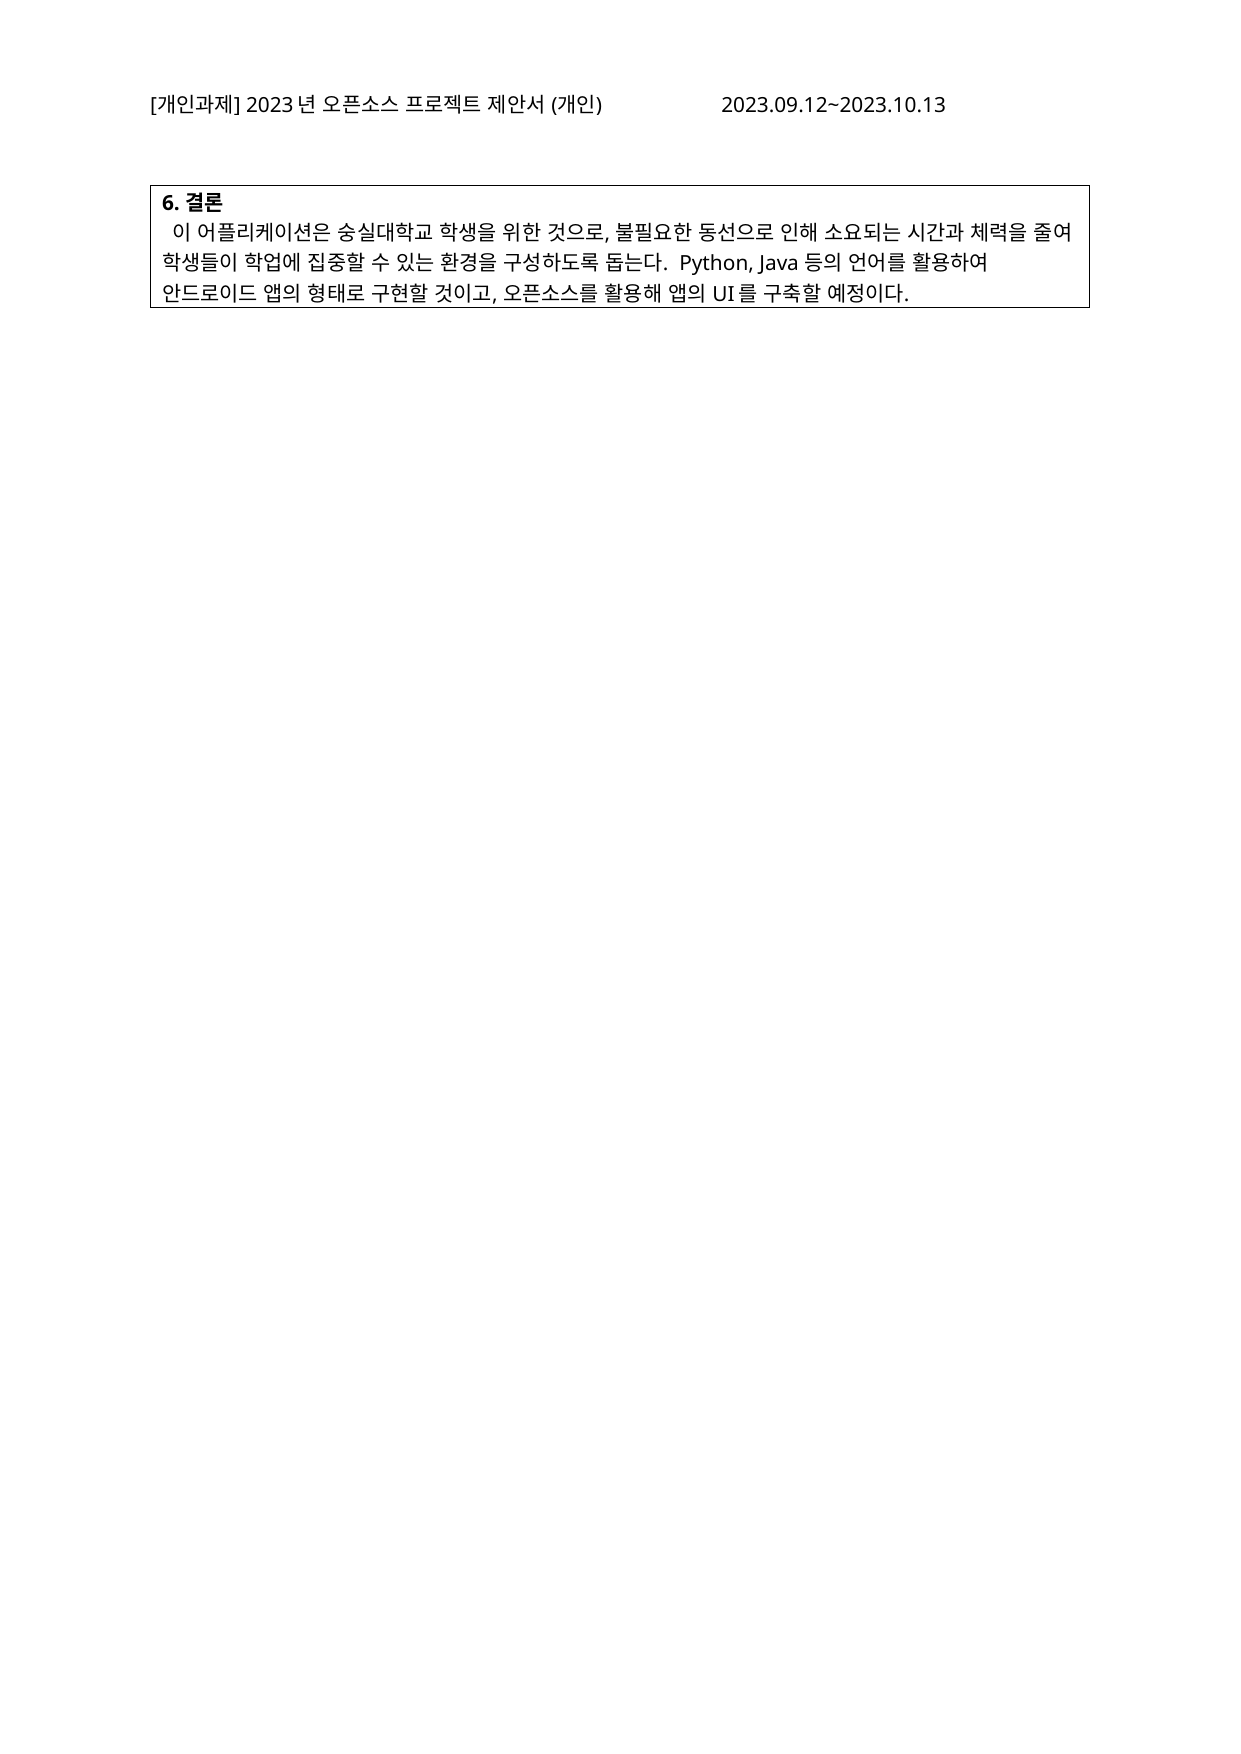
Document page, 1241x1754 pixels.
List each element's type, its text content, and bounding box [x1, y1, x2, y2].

table_header 6. 결론 이 어플리케이션은 숭실대학교 학생을 위한 것으로, 불필요한 동선으로 인해 소요되는 시간과 체력을 줄여 학생들이 학업에 집중할 수 있는 환경을 구성하도록 돕는다. Python, Java 등의 언어를 활용하여 안드로이드 앱의 형태로 구현할 것이고, 오픈소스를 활용해 앱의 UI를 구축할 예정이다. [151, 186, 1089, 307]
